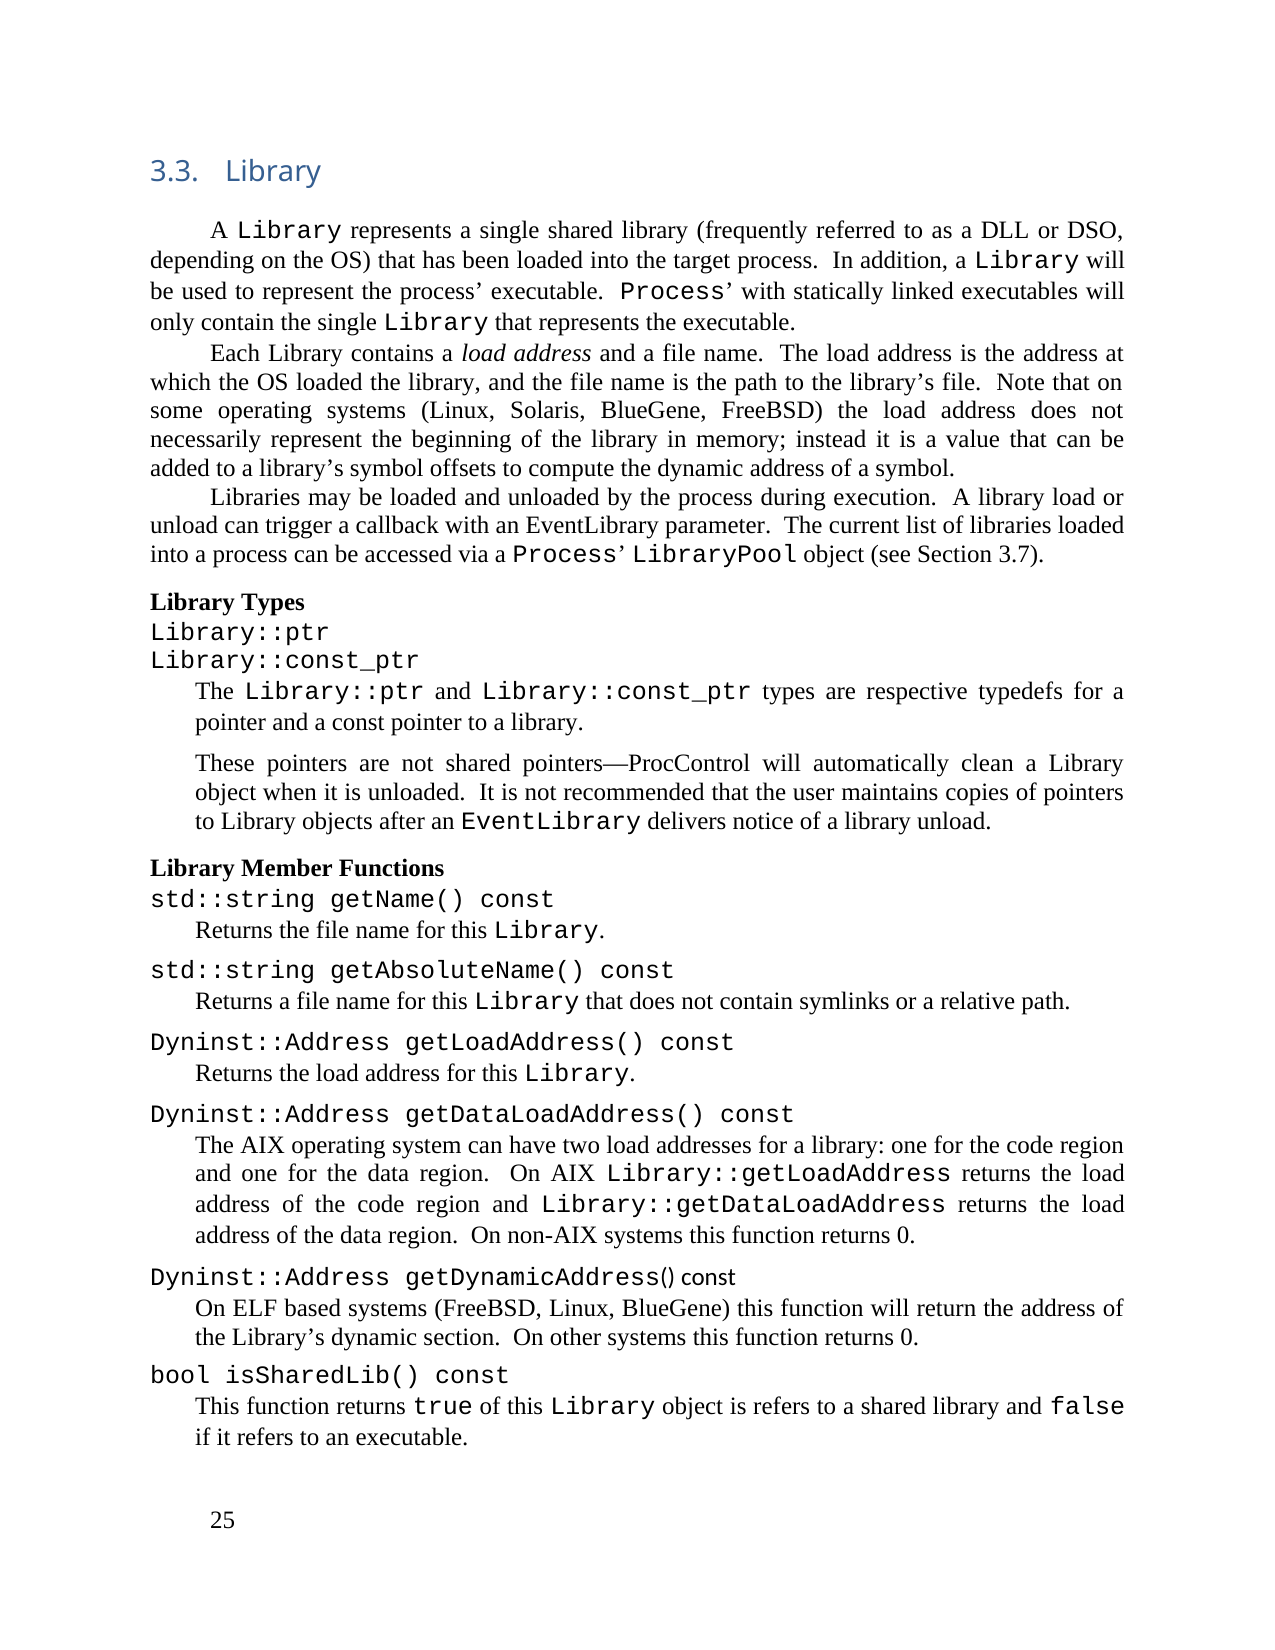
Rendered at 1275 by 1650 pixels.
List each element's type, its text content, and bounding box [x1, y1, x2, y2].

text This function returns true of this Library object is refers to a shared library and false if it refers to an executable. [195, 1391, 1125, 1451]
text The Library::ptr and Library::const_ptr types are respective typedefs for a pointer and a const pointer to a library. [195, 676, 1125, 736]
text std::string getName() const [150, 886, 1125, 915]
text std::string getAbsoluteName() const [150, 958, 1125, 986]
text Dyninst::Address getDataLoadAddress() const [150, 1101, 1125, 1130]
text Dyninst::Address getLoadAddress() const [150, 1030, 1125, 1058]
subtitle Library Member Functions [150, 853, 1125, 882]
subtitle Library [150, 150, 1125, 190]
subtitle Library Types [150, 587, 1125, 616]
text Dyninst::Address getDynamicAddress() const [150, 1261, 1125, 1293]
text Libraries may be loaded and unloaded by the process during execution. A library load or unload can trigger a callback with an EventLibrary parameter. The current list of libraries loaded into a process can be accessed via a Process’ LibraryPool object (see Section 3.7). [150, 482, 1125, 570]
text These pointers are not shared pointers—ProcControl will automatically clean a Library object when it is unloaded. It is not recommended that the user maintains copies of pointers to Library objects after an EventLibrary delivers notice of a library unload. [195, 748, 1125, 837]
text Returns the file name for this Library. [195, 915, 1125, 946]
text bool isSharedLib() const [150, 1363, 1125, 1391]
text Each Library contains a load address and a file name. The load address is the address at which the OS loaded the library, and the file name is the path to the library’s file. Note that on some operating systems (Linux, Solaris, BlueGene, FreeBSD) the load address does not necessarily represent the beginning of the library in memory; instead it is a value that can be added to a library’s symbol offsets to compute the dynamic address of a symbol. [150, 338, 1125, 482]
text Library::ptr Library::const_ptr [150, 620, 1125, 676]
text On ELF based systems (FreeBSD, Linux, BlueGene) this function will return the address of the Library’s dynamic section. On other systems this function returns 0. [195, 1293, 1125, 1351]
text Returns a file name for this Library that does not contain symlinks or a relative path. [195, 986, 1125, 1017]
text The AIX operating system can have two load addresses for a library: one for the code region and one for the data region. On AIX Library::getLoadAddress returns the load address of the code region and Library::getDataLoadAddress returns the load address of the data region. On non-AIX systems this function returns 0. [195, 1130, 1125, 1249]
text Returns the load address for this Library. [195, 1058, 1125, 1089]
text A Library represents a single shared library (frequently referred to as a DLL or DSO, depending on the OS) that has been loaded into the target process. In addition, a Library will be used to represent the process’ executable. Process’ with statically linked executables will only contain the single Library that represents the executable. [150, 215, 1125, 338]
